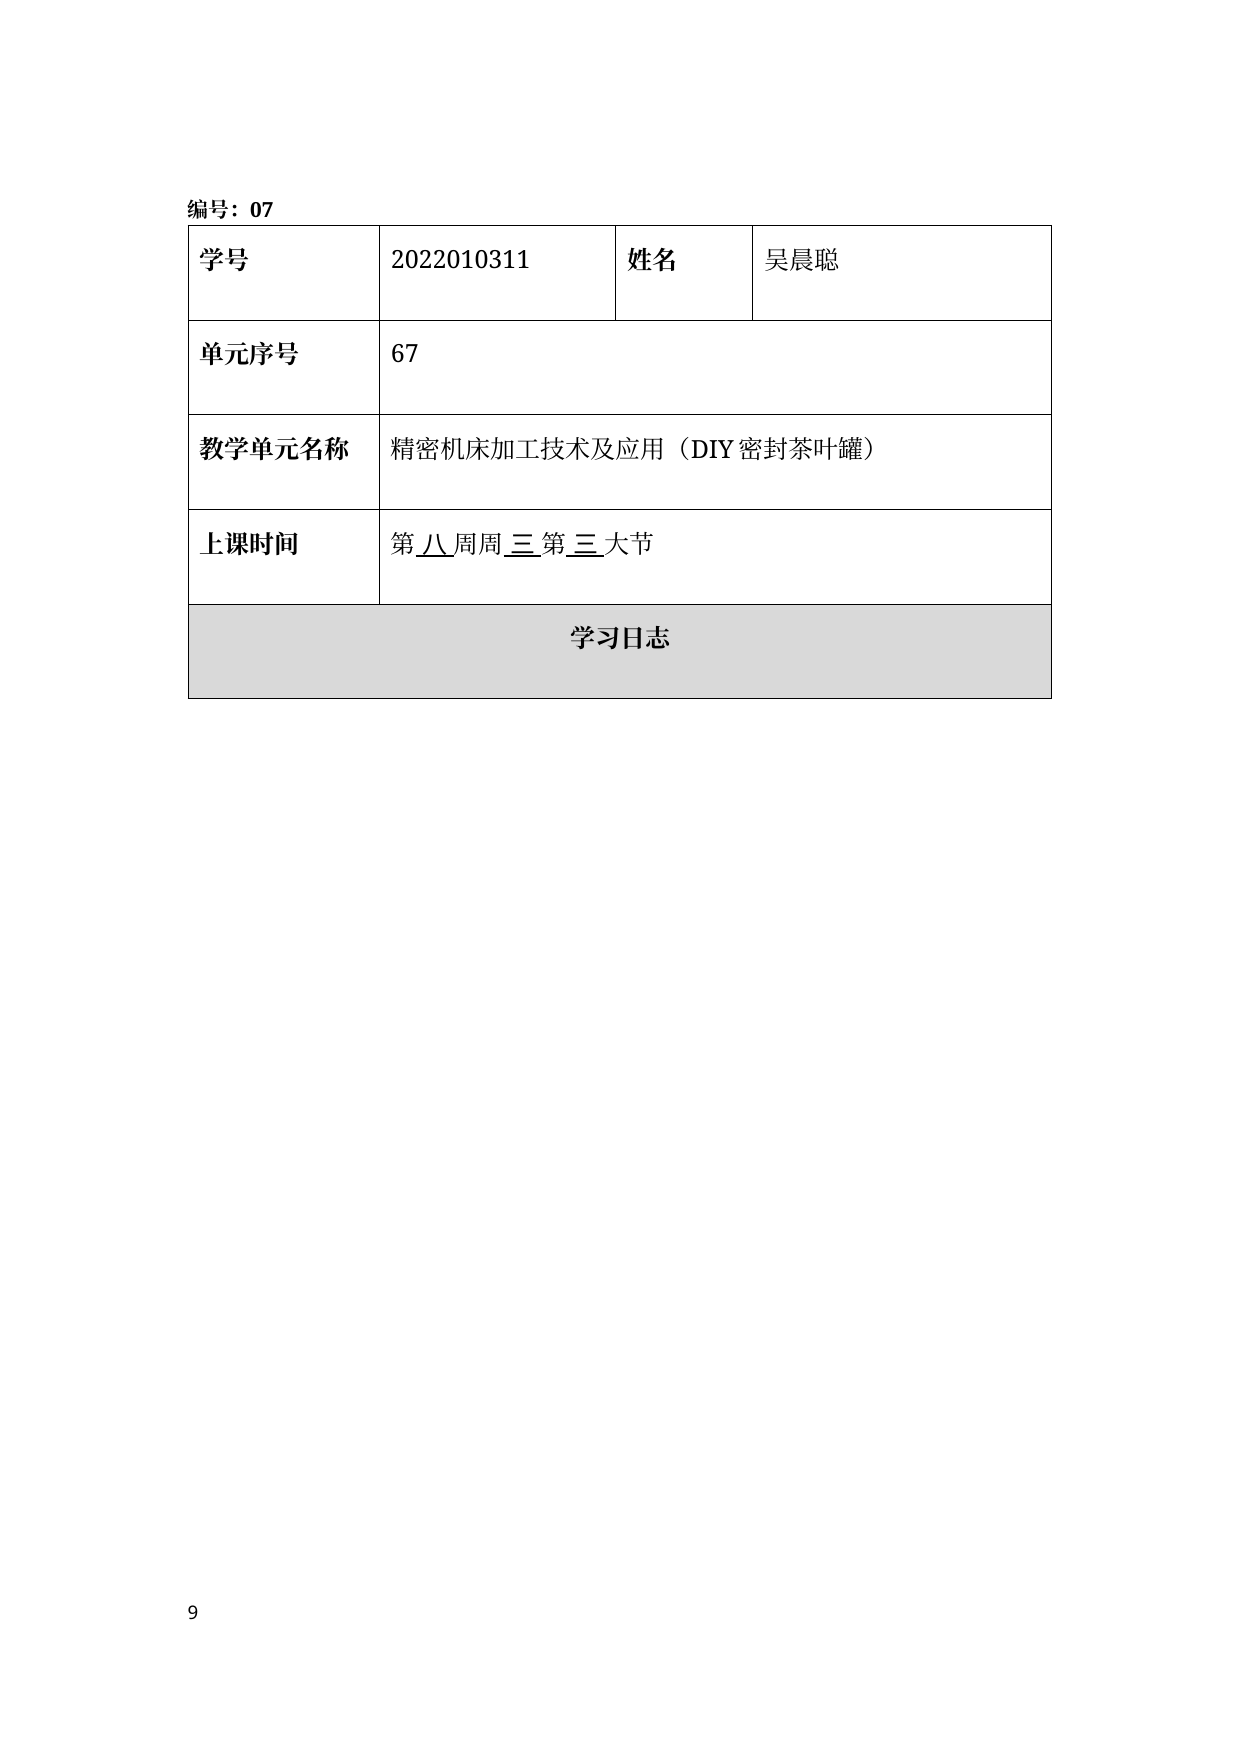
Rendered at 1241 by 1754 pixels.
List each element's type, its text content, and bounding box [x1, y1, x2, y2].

table_cell 精密机床加工技术及应用（DIY密封茶叶罐） [380, 415, 1051, 509]
table_cell 单元序号 [189, 321, 379, 414]
table_cell 67 [380, 321, 1051, 414]
table_cell 第 八 周周 三 第 三 大节 [380, 510, 1051, 603]
table_header 2022010311 [380, 226, 615, 319]
text 编号：07 [187, 192, 1053, 225]
table_cell 上课时间 [189, 510, 379, 603]
table_header 学号 [189, 226, 379, 319]
table_cell 教学单元名称 [189, 415, 379, 509]
table_cell 学习日志 [189, 605, 1051, 698]
table_header 姓名 [616, 226, 752, 319]
table_header 吴晨聪 [753, 226, 1051, 319]
